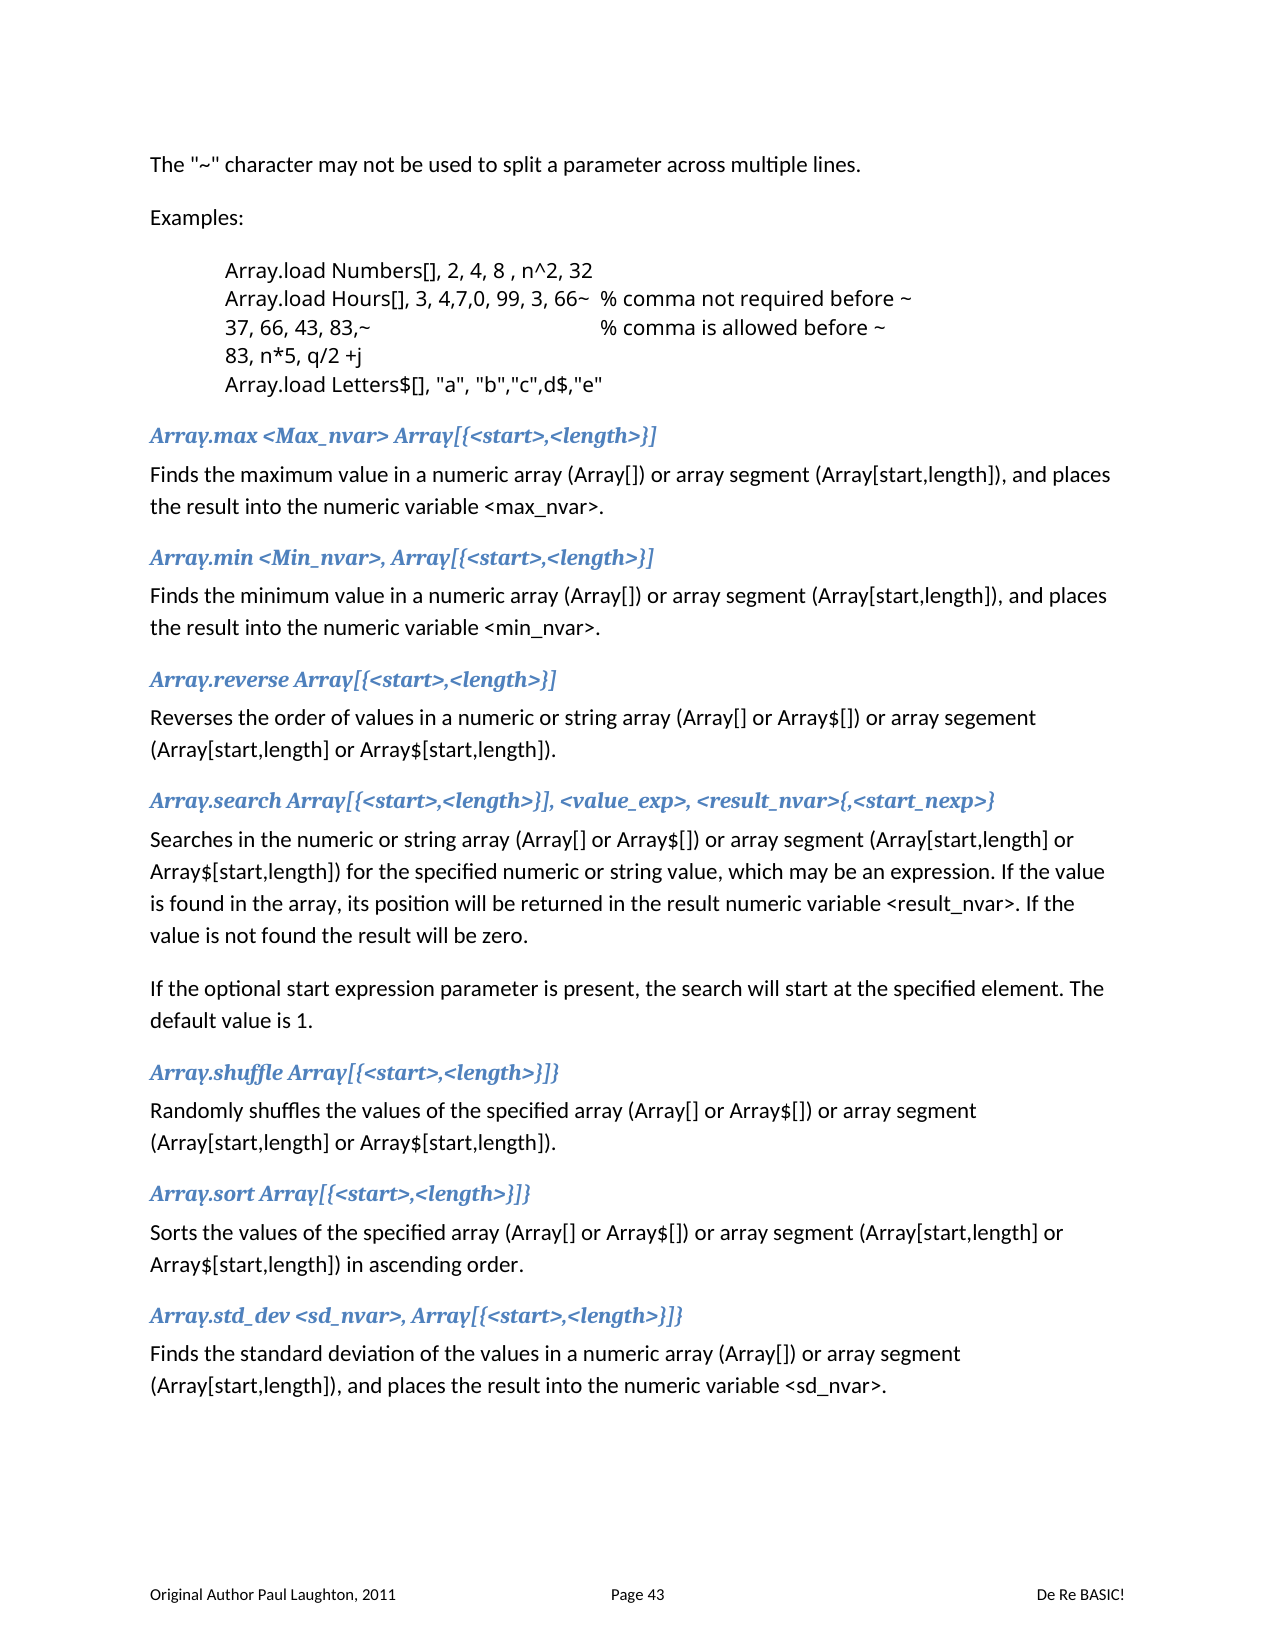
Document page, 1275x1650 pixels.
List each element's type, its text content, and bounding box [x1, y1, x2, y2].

text Finds the maximum value in a numeric array (Array[]) or array segment (Array[start,length]), and places the result into the numeric variable <max_nvar>. [150, 460, 1125, 520]
text Reverses the order of values in a numeric or string array (Array[] or Array$[]) or array segement (Array[start,length] or Array$[start,length]). [150, 703, 1125, 763]
subtitle Array.sort Array[{<start>,<length>}]} [150, 1181, 1125, 1207]
text Sorts the values of the specified array (Array[] or Array$[]) or array segment (Array[start,length] or Array$[start,length]) in ascending order. [150, 1218, 1125, 1278]
subtitle Array.search Array[{<start>,<length>}], <value_exp>, <result_nvar>{,<start_nexp>} [150, 788, 1125, 814]
subtitle Array.shuffle Array[{<start>,<length>}]} [150, 1059, 1125, 1086]
text Array.load Letters$[], "a", "b","c",d$,"e" [150, 370, 1125, 398]
text Finds the minimum value in a numeric array (Array[]) or array segment (Array[start,length]), and places the result into the numeric variable <min_nvar>. [150, 581, 1125, 642]
text Searches in the numeric or string array (Array[] or Array$[]) or array segment (Array[start,length] or Array$[start,length]) for the specified numeric or string value, which may be an expression. If the value is found in the array, its position will be returned in the result numeric variable <result_nvar>. If the value is not found the result will be zero. [150, 825, 1125, 949]
text Randomly shuffles the values of the specified array (Array[] or Array$[]) or array segment (Array[start,length] or Array$[start,length]). [150, 1096, 1125, 1156]
text 83, n*5, q/2 +j [150, 341, 1125, 370]
subtitle Array.std_dev <sd_nvar>, Array[{<start>,<length>}]} [150, 1303, 1125, 1329]
text If the optional start expression parameter is present, the search will start at the specified element. The default value is 1. [150, 974, 1125, 1034]
text Finds the standard deviation of the values in a numeric array (Array[]) or array segment (Array[start,length]), and places the result into the numeric variable <sd_nvar>. [150, 1339, 1125, 1399]
text The "~" character may not be used to split a parameter across multiple lines. [150, 150, 1125, 178]
subtitle Array.max <Max_nvar> Array[{<start>,<length>}] [150, 423, 1125, 449]
text Examples: [150, 203, 1125, 231]
text 37, 66, 43, 83,~ % comma is allowed before ~ [150, 313, 1125, 341]
subtitle Array.reverse Array[{<start>,<length>}] [150, 667, 1125, 693]
text Array.load Numbers[], 2, 4, 8 , n^2, 32 [150, 256, 1125, 284]
subtitle Array.min <Min_nvar>, Array[{<start>,<length>}] [150, 545, 1125, 571]
text Array.load Hours[], 3, 4,7,0, 99, 3, 66~ % comma not required before ~ [150, 284, 1125, 313]
